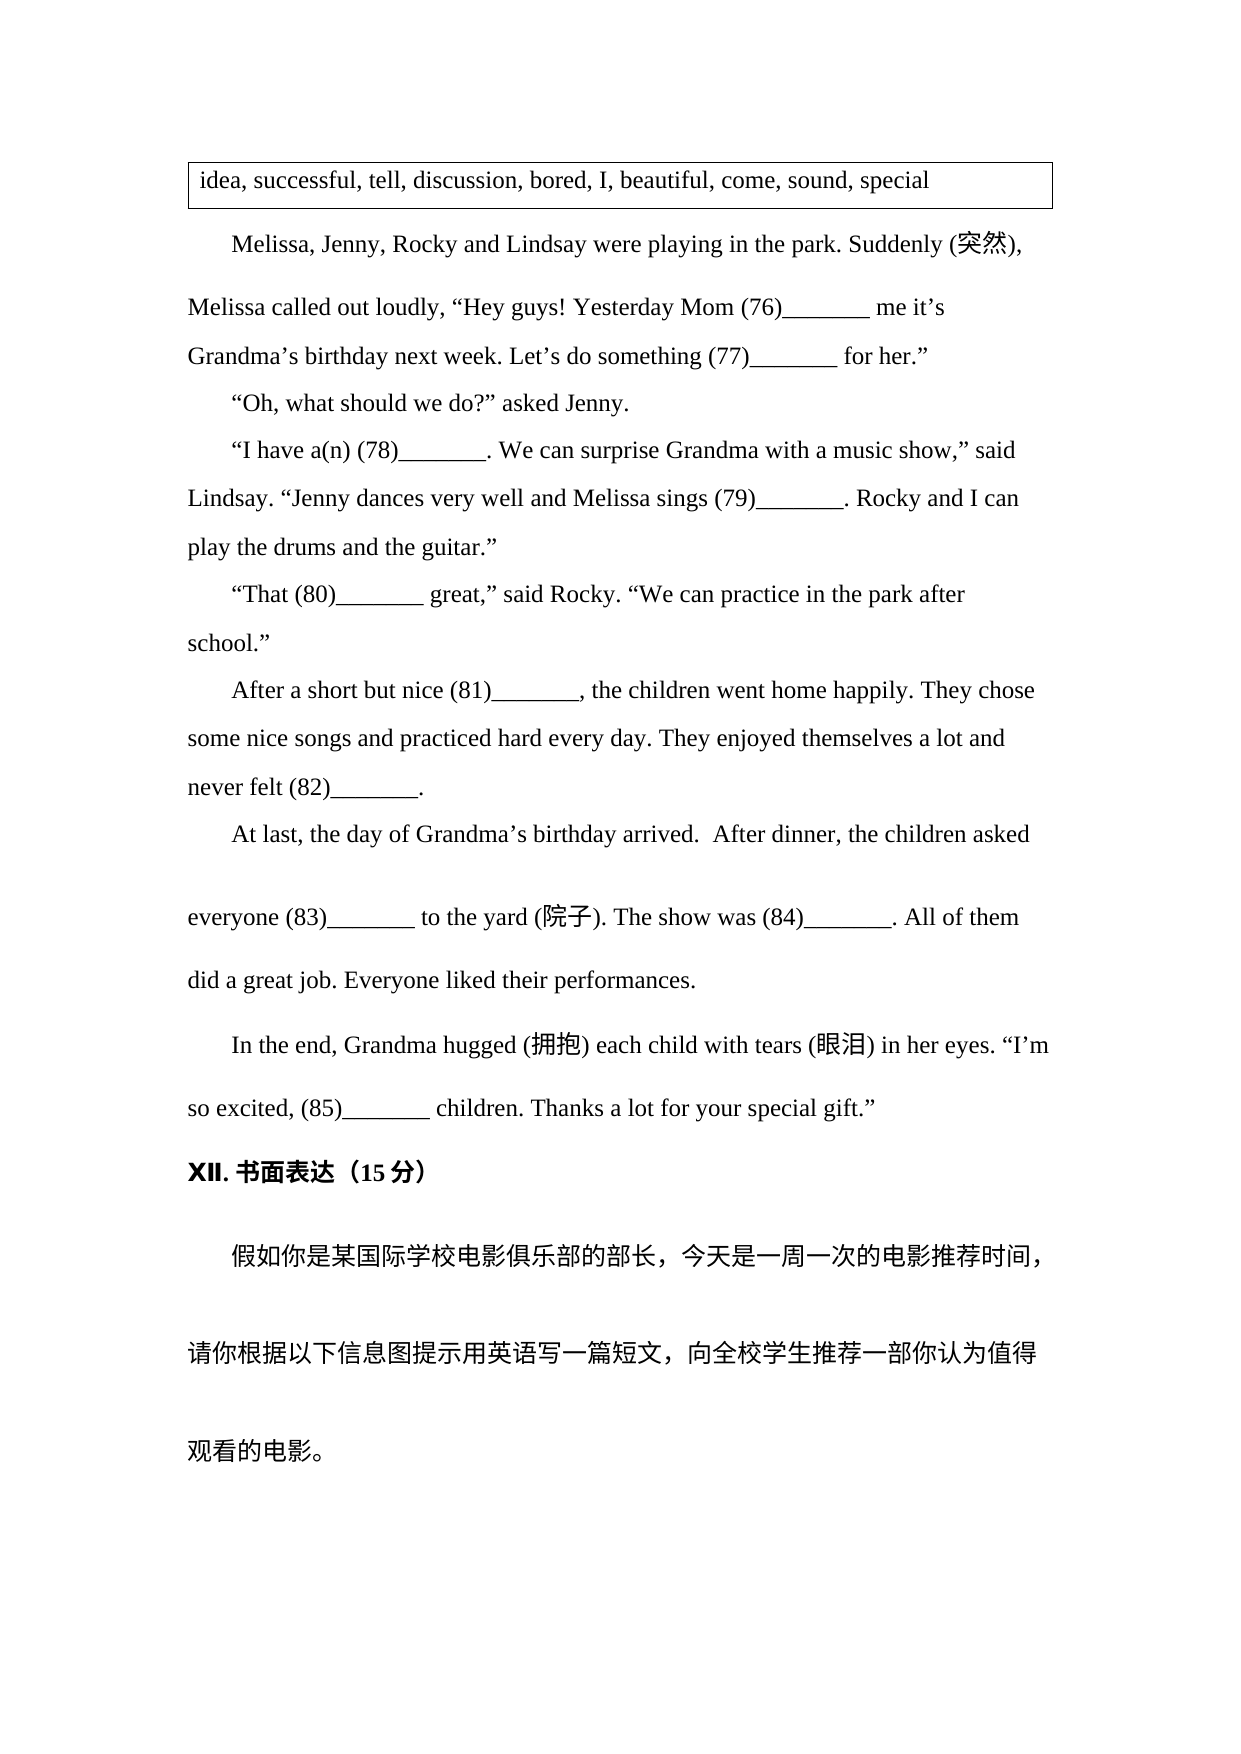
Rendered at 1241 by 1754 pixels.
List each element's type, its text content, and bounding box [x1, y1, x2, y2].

text “That (80)_______ great,” said Rocky. “We can practice in the park after school.” [187, 577, 1053, 658]
text Ⅻ. 书面表达（15分） [187, 1138, 1053, 1203]
text 假如你是某国际学校电影俱乐部的部长，今天是一周一次的电影推荐时间，请你根据以下信息图提示用英语写一篇短文，向全校学生推荐一部你认为值得观看的电影。 [187, 1222, 1053, 1482]
text “Oh, what should we do?” asked Jenny. [187, 386, 1053, 418]
text After a short but nice (81)_______, the children went home happily. They chose some nice songs and practiced hard every day. They enjoyed themselves a lot and never felt (82)_______. [187, 673, 1053, 803]
text In the end, Grandma hugged (拥抱) each child with tears (眼泪) in her eyes. “I’m so excited, (85)_______ children. Thanks a lot for your special gift.” [187, 1010, 1053, 1124]
text At last, the day of Grandma’s birthday arrived. After dinner, the children asked everyone (83)_______ to the yard (院子). The show was (84)_______. All of them did a great job. Everyone liked their performances. [187, 817, 1053, 996]
table_header idea, successful, tell, discussion, bored, I, beautiful, come, sound, special [189, 163, 1052, 208]
text Melissa, Jenny, Rocky and Lindsay were playing in the park. Suddenly (突然), Melissa called out loudly, “Hey guys! Yesterday Mom (76)_______ me it’s Grandma’s birthday next week. Let’s do something (77)_______ for her.” [187, 209, 1053, 372]
text “I have a(n) (78)_______. We can surprise Grandma with a music show,” said Lindsay. “Jenny dances very well and Melissa sings (79)_______. Rocky and I can play the drums and the guitar.” [187, 433, 1053, 563]
